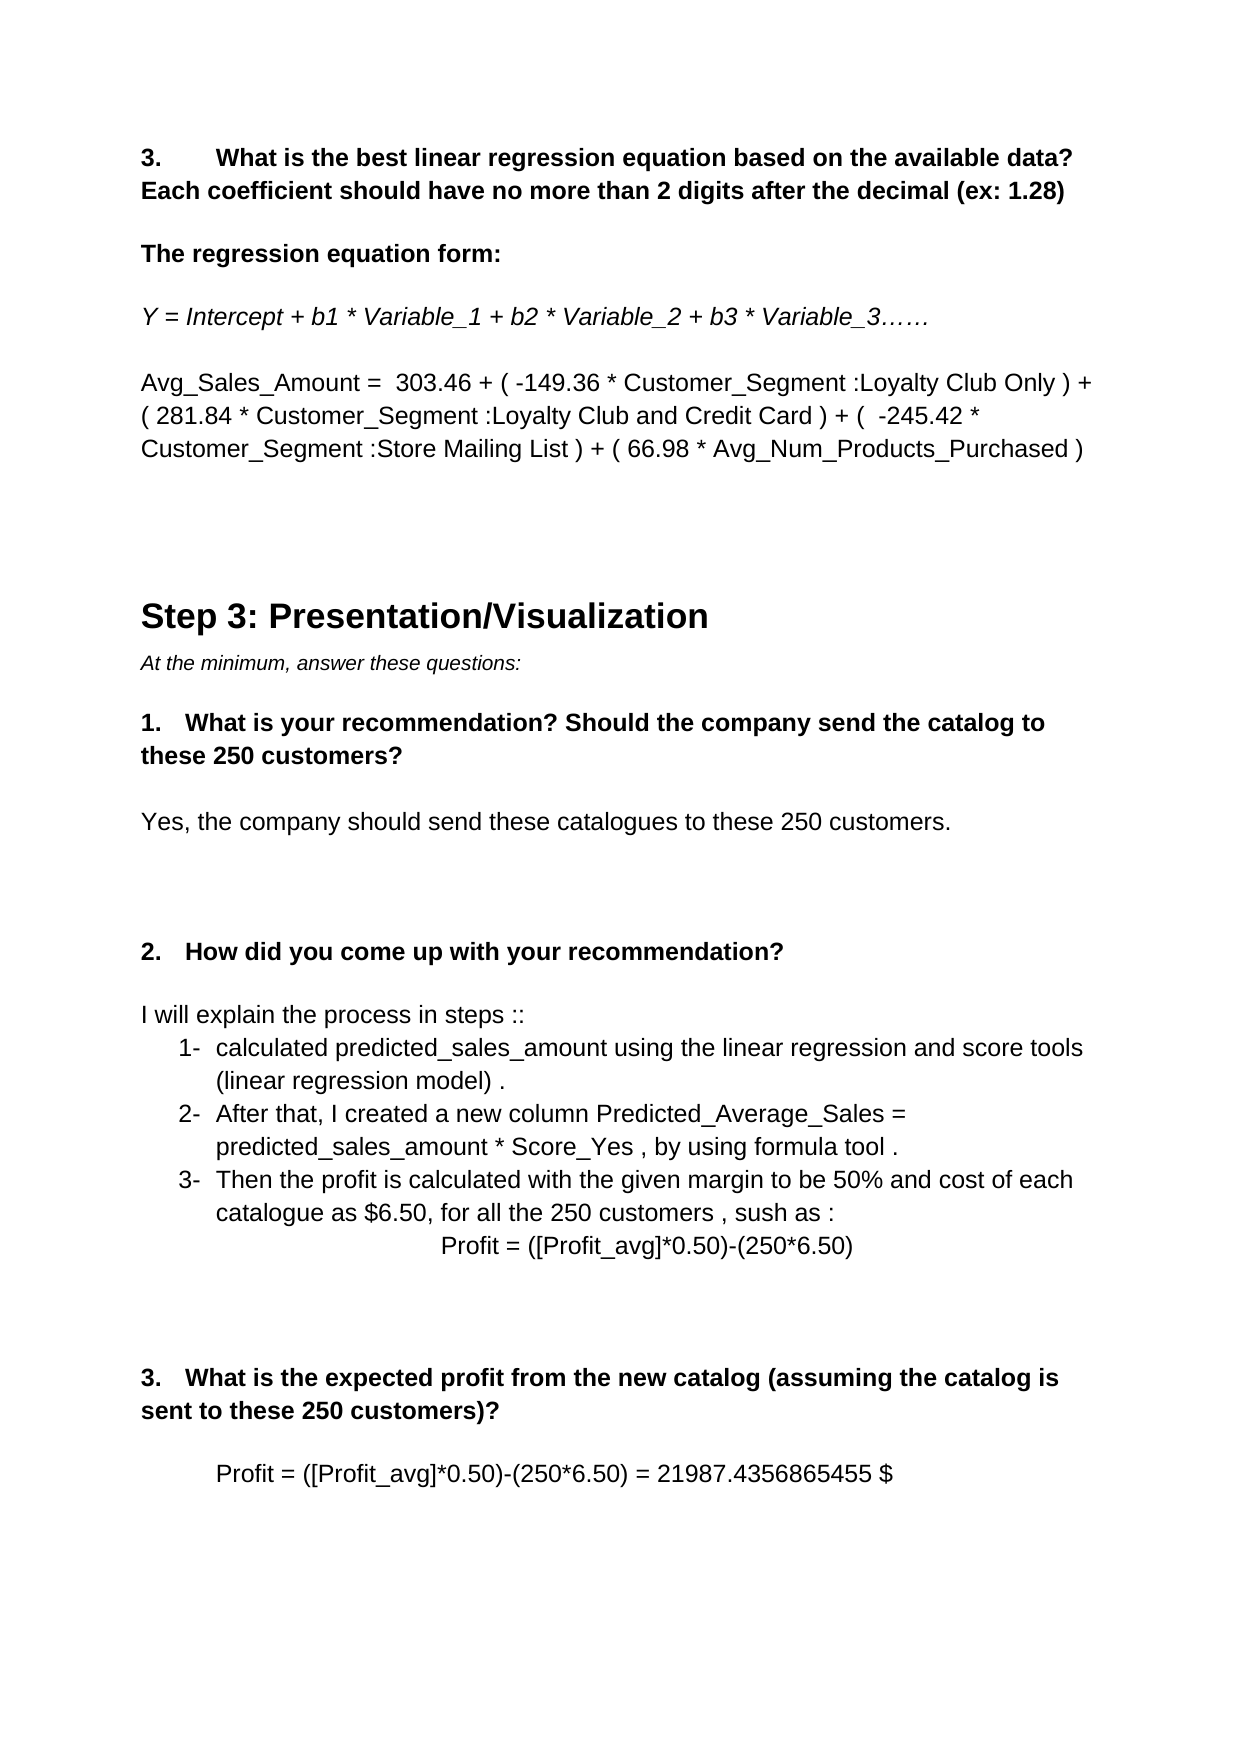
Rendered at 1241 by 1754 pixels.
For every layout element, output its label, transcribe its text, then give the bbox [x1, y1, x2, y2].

text 3. What is the expected profit from the new catalog (assuming the catalog is sent to these 250 customers)? [141, 1363, 1116, 1425]
list Then the profit is calculated with the given margin to be 50% and cost of each catalogue as $6.50, for all the 250 customers , sush as : [178, 1165, 1116, 1227]
text 3. What is the best linear regression equation based on the available data? Each coefficient should have no more than 2 digits after the decimal (ex: 1.28) [141, 143, 1116, 204]
list Profit = ([Profit_avg]*0.50)-(250*6.50) [366, 1231, 1116, 1260]
list After that, I created a new column Predicted_Average_Sales = predicted_sales_amount * Score_Yes , by using formula tool . [178, 1099, 1116, 1161]
text I will explain the process in steps :: [141, 1000, 1116, 1028]
subtitle Step 3: Presentation/Visualization [141, 595, 1116, 636]
list calculated predicted_sales_amount using the linear regression and score tools (linear regression model) . [178, 1033, 1116, 1094]
text 2. How did you come up with your recommendation? [141, 937, 1116, 965]
text The regression equation form: [141, 239, 1116, 268]
text Y = Intercept + b1 * Variable_1 + b2 * Variable_2 + b3 * Variable_3…… [141, 302, 1116, 331]
text 1. What is your recommendation? Should the company send the catalog to these 250 customers? [141, 708, 1116, 770]
text Avg_Sales_Amount = 303.46 + ( -149.36 * Customer_Segment :Loyalty Club Only ) + ( 281.84 * Customer_Segment :Loyalty Club and Credit Card ) + ( -245.42 * Customer_Segment :Store Mailing List ) + ( 66.98 * Avg_Num_Products_Purchased ) [141, 368, 1116, 463]
text At the minimum, answer these questions: [141, 651, 1116, 674]
text Profit = ([Profit_avg]*0.50)-(250*6.50) = 21987.4356865455 $ [141, 1459, 1116, 1488]
text Yes, the company should send these catalogues to these 250 customers. [141, 807, 1116, 836]
